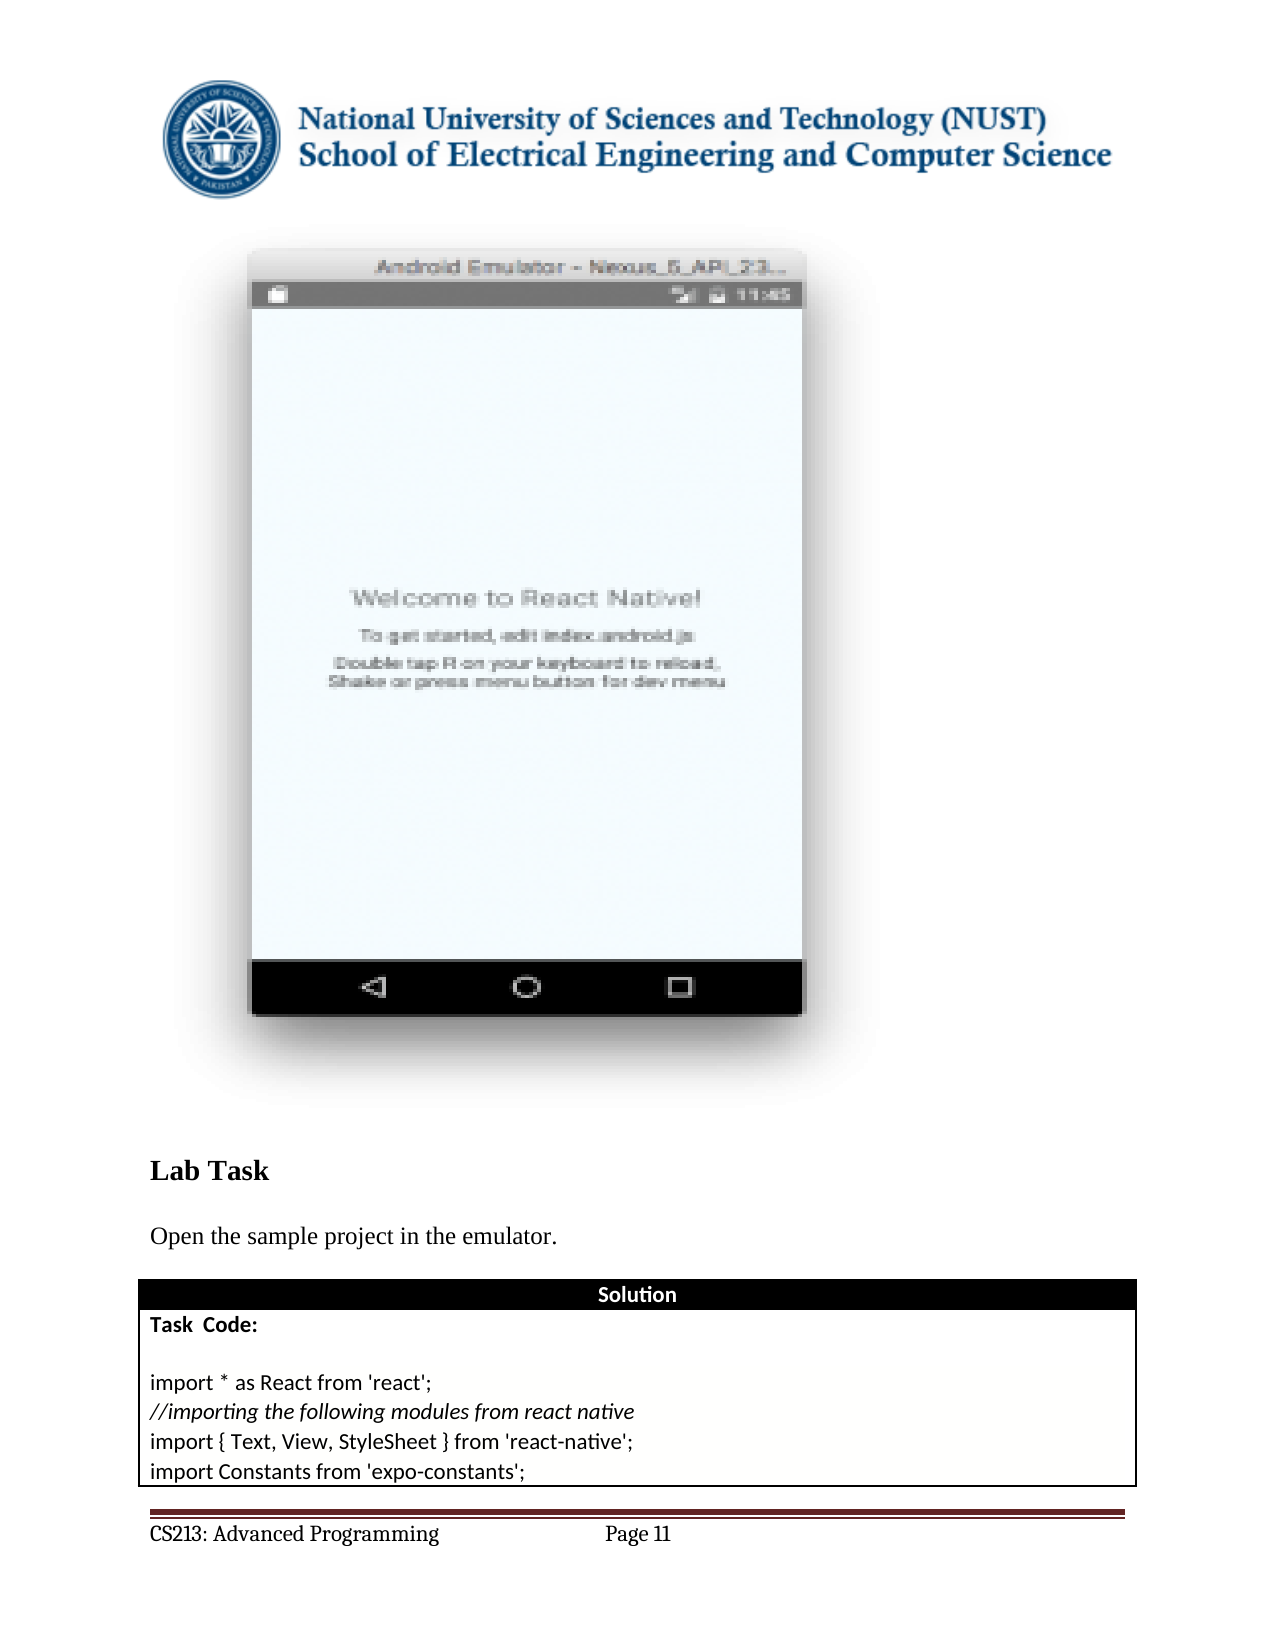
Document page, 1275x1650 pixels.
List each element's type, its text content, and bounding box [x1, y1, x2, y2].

table_header Solution [139, 1280, 1136, 1308]
picture [150, 75, 1125, 1124]
text Open the sample project in the emulator. [150, 1221, 1125, 1250]
text Lab Task [150, 1153, 1125, 1187]
